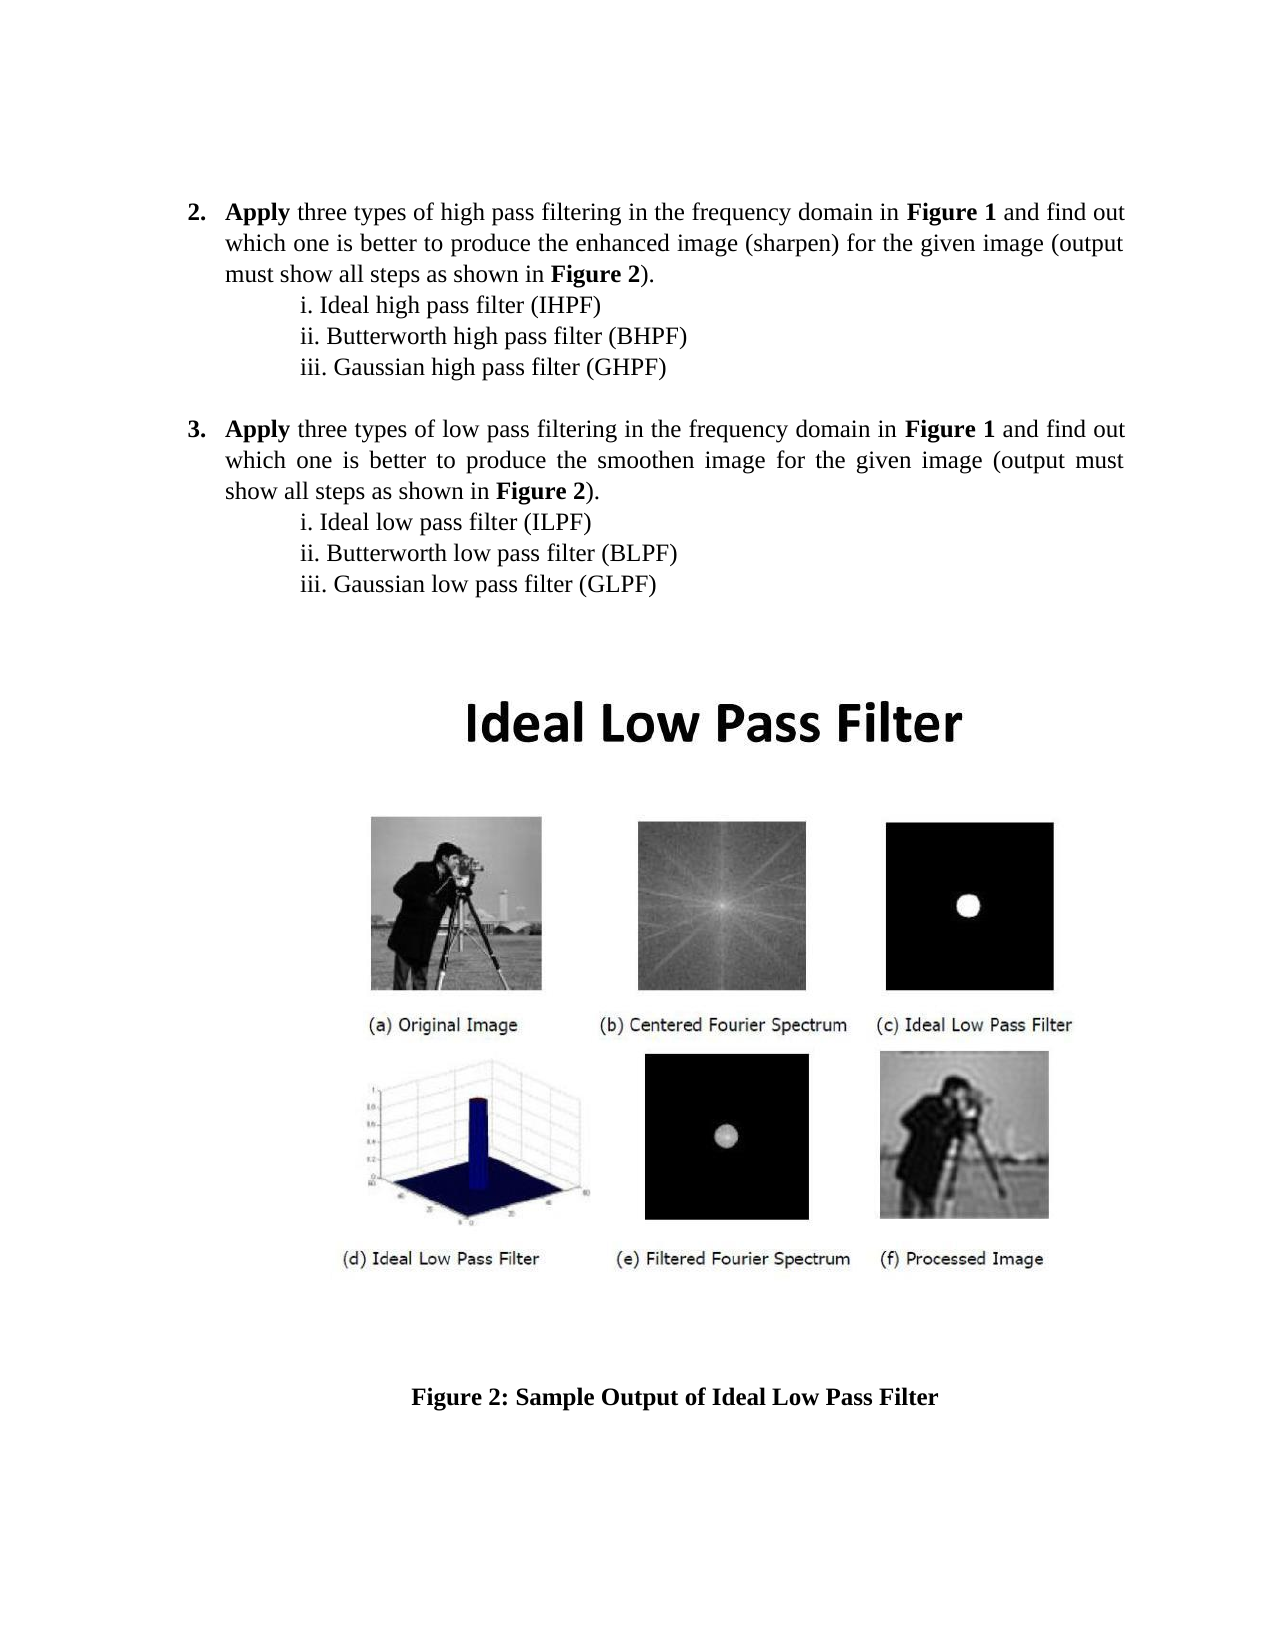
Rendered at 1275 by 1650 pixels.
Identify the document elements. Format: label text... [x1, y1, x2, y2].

list Apply three types of low pass filtering in the frequency domain in Figure 1 and find out which one is better to produce the smoothen image for the given image (output must show all steps as shown in Figure 2). [187, 414, 1125, 505]
text iii. Gaussian high pass filter (GHPF) [225, 352, 1125, 381]
text ii. Butterworth high pass filter (BHPF) [225, 321, 1125, 350]
text Figure 2: Sample Output of Ideal Low Pass Filter [225, 1382, 1125, 1410]
picture [225, 631, 1200, 1363]
list Apply three types of high pass filtering in the frequency domain in Figure 1 and find out which one is better to produce the enhanced image (sharpen) for the given image (output must show all steps as shown in Figure 2). [187, 197, 1125, 288]
text ii. Butterworth low pass filter (BLPF) [225, 538, 1125, 567]
text i. Ideal high pass filter (IHPF) [225, 290, 1125, 319]
text i. Ideal low pass filter (ILPF) [225, 507, 1125, 536]
text iii. Gaussian low pass filter (GLPF) [225, 569, 1125, 598]
